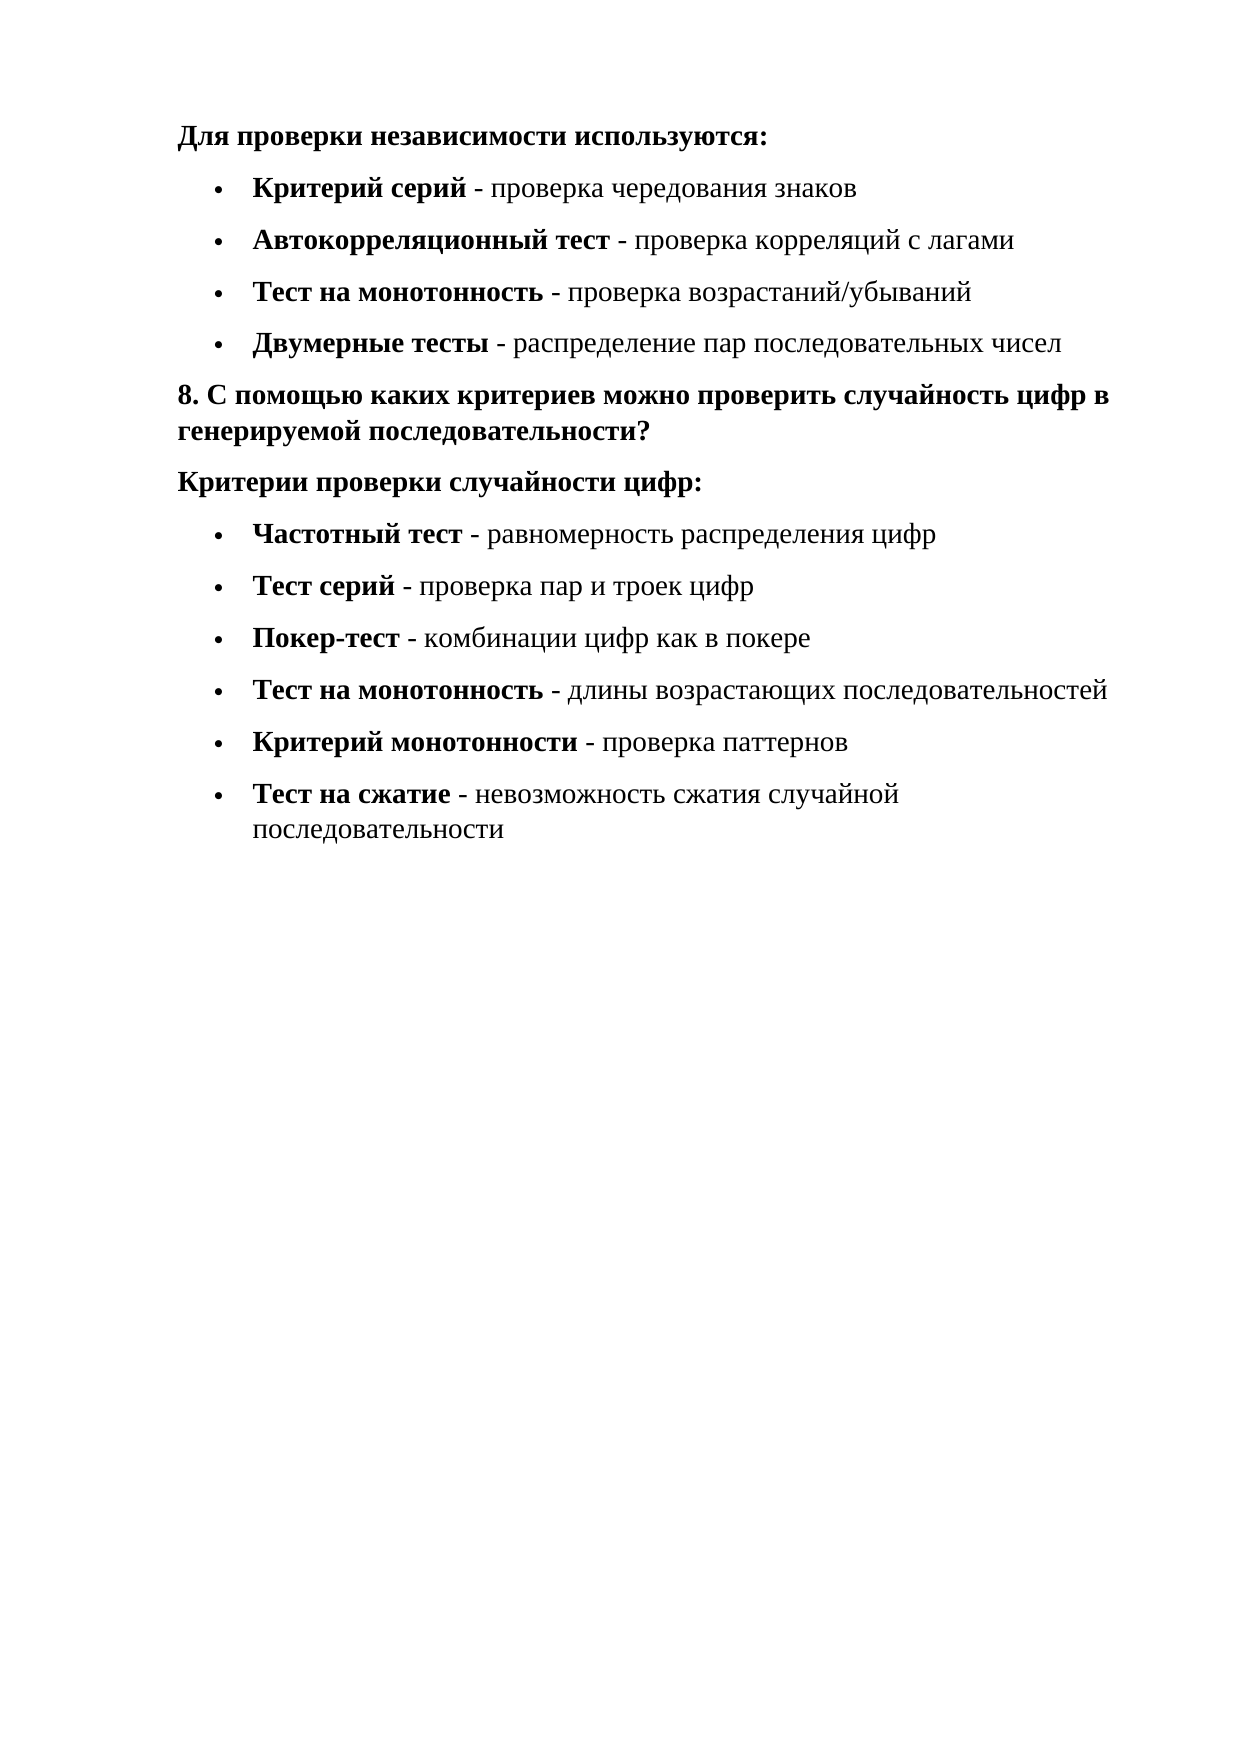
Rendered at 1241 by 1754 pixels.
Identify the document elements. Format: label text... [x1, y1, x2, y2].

list Критерий монотонности - проверка паттернов [215, 724, 1152, 757]
text Для проверки независимости используются: [177, 118, 1152, 152]
list Тест на монотонность - проверка возрастаний/убываний [215, 274, 1152, 307]
text Критерии проверки случайности цифр: [177, 464, 1152, 498]
list Автокорреляционный тест - проверка корреляций с лагами [215, 222, 1152, 255]
list Покер-тест - комбинации цифр как в покере [215, 620, 1152, 654]
list Критерий серий - проверка чередования знаков [215, 170, 1152, 203]
list Тест на сжатие - невозможность сжатия случайной последовательности [215, 776, 1152, 844]
list Двумерные тесты - распределение пар последовательных чисел [215, 326, 1152, 359]
list Тест серий - проверка пар и троек цифр [215, 568, 1152, 602]
text 8. С помощью каких критериев можно проверить случайность цифр в генерируемой последовательности? [177, 377, 1152, 446]
list Частотный тест - равномерность распределения цифр [215, 516, 1152, 550]
list Тест на монотонность - длины возрастающих последовательностей [215, 672, 1152, 706]
